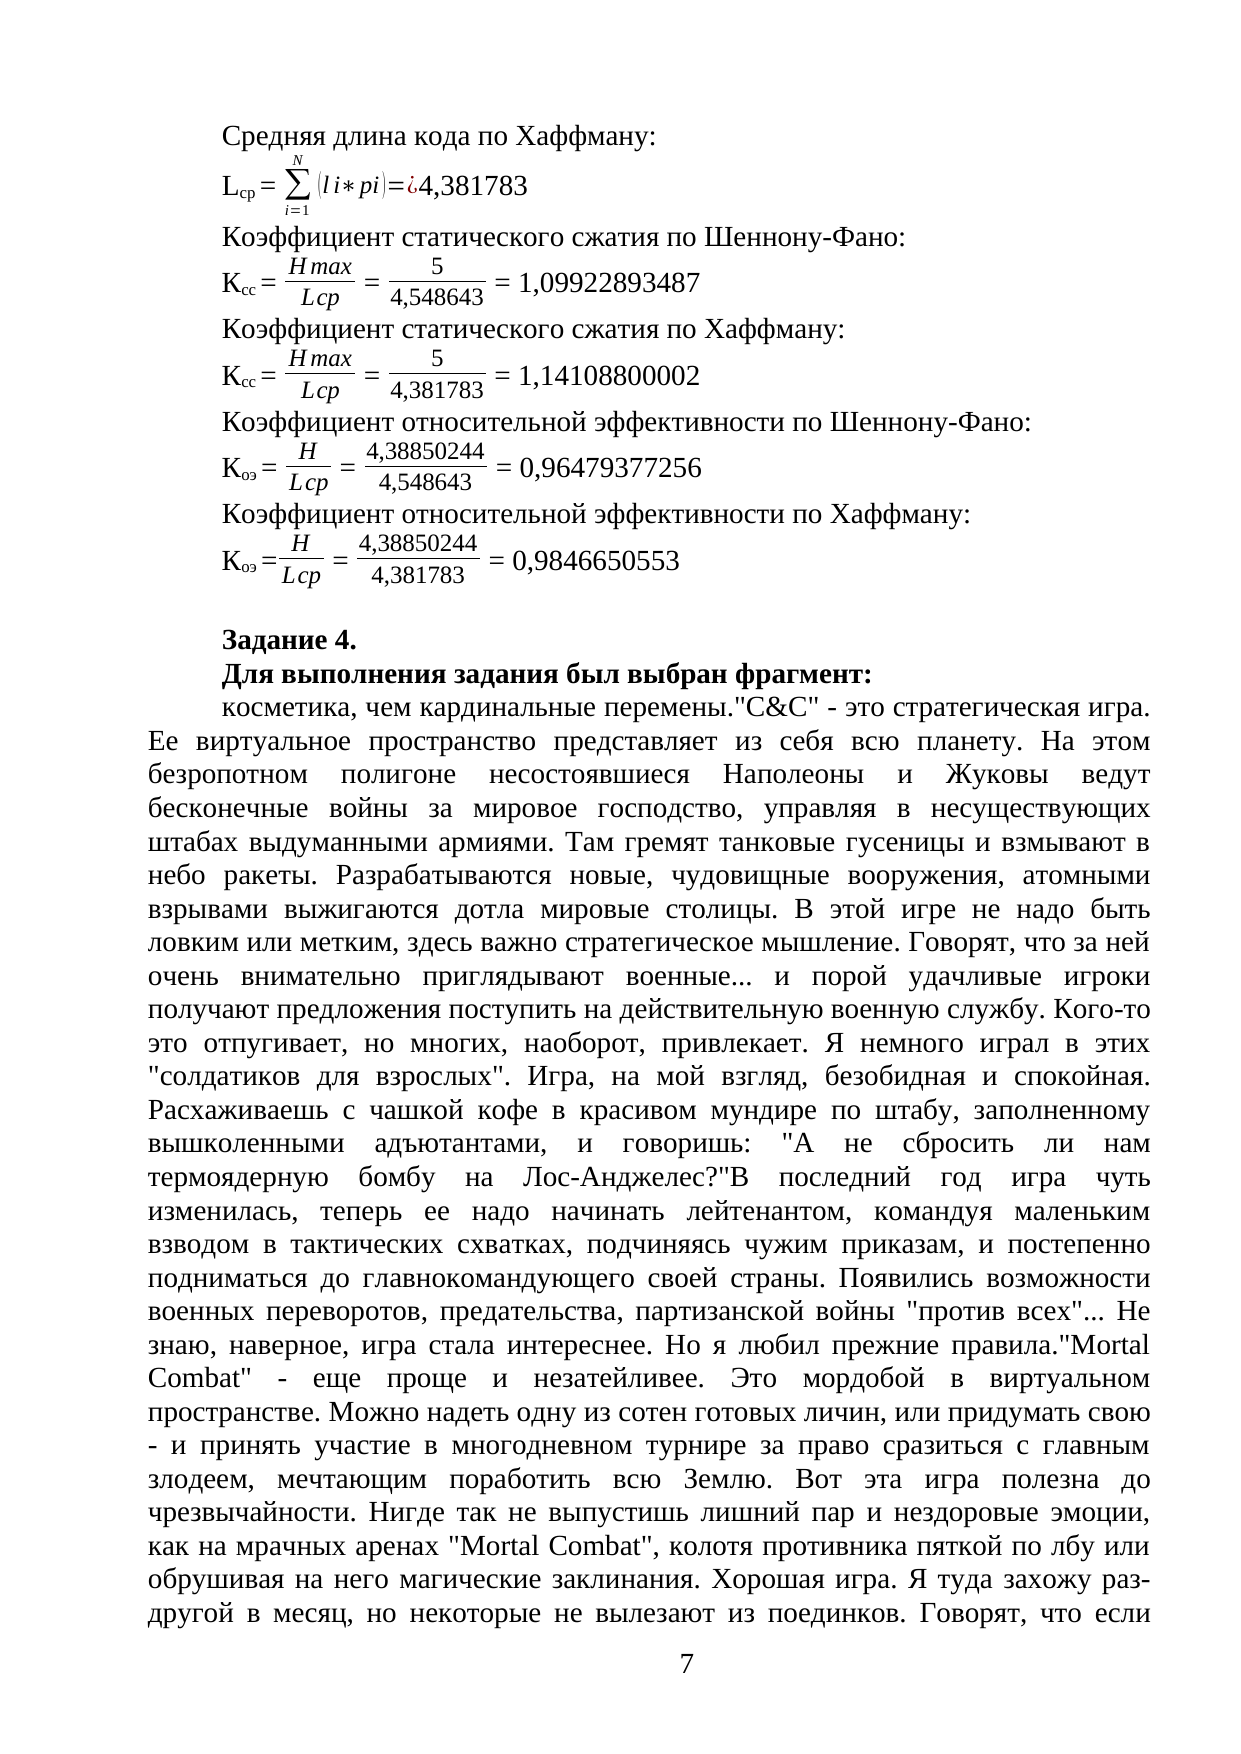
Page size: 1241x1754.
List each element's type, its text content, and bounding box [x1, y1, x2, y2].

text Коэффициент относительной эффективности по Хаффману: [148, 496, 1152, 530]
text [148, 689, 1152, 1629]
text Для выполнения задания был выбран фрагмент: [148, 656, 1152, 689]
text Коэ = = = 0,96479377256 [148, 437, 1152, 496]
text Коэффициент статического сжатия по Хаффману: [148, 311, 1152, 345]
text Lср = 4,381783 [148, 152, 1152, 219]
text Средняя длина кода по Хаффману: [148, 118, 1152, 152]
text Коэ = = = 0,9846650553 [148, 530, 1152, 589]
text Коэффициент относительной эффективности по Шеннону-Фано: [148, 404, 1152, 437]
text Ксс = = = 1,09922893487 [148, 252, 1152, 311]
text Коэффициент статического сжатия по Шеннону-Фано: [148, 219, 1152, 252]
text Ксс = = = 1,14108800002 [148, 345, 1152, 404]
text Задание 4. [148, 622, 1152, 656]
